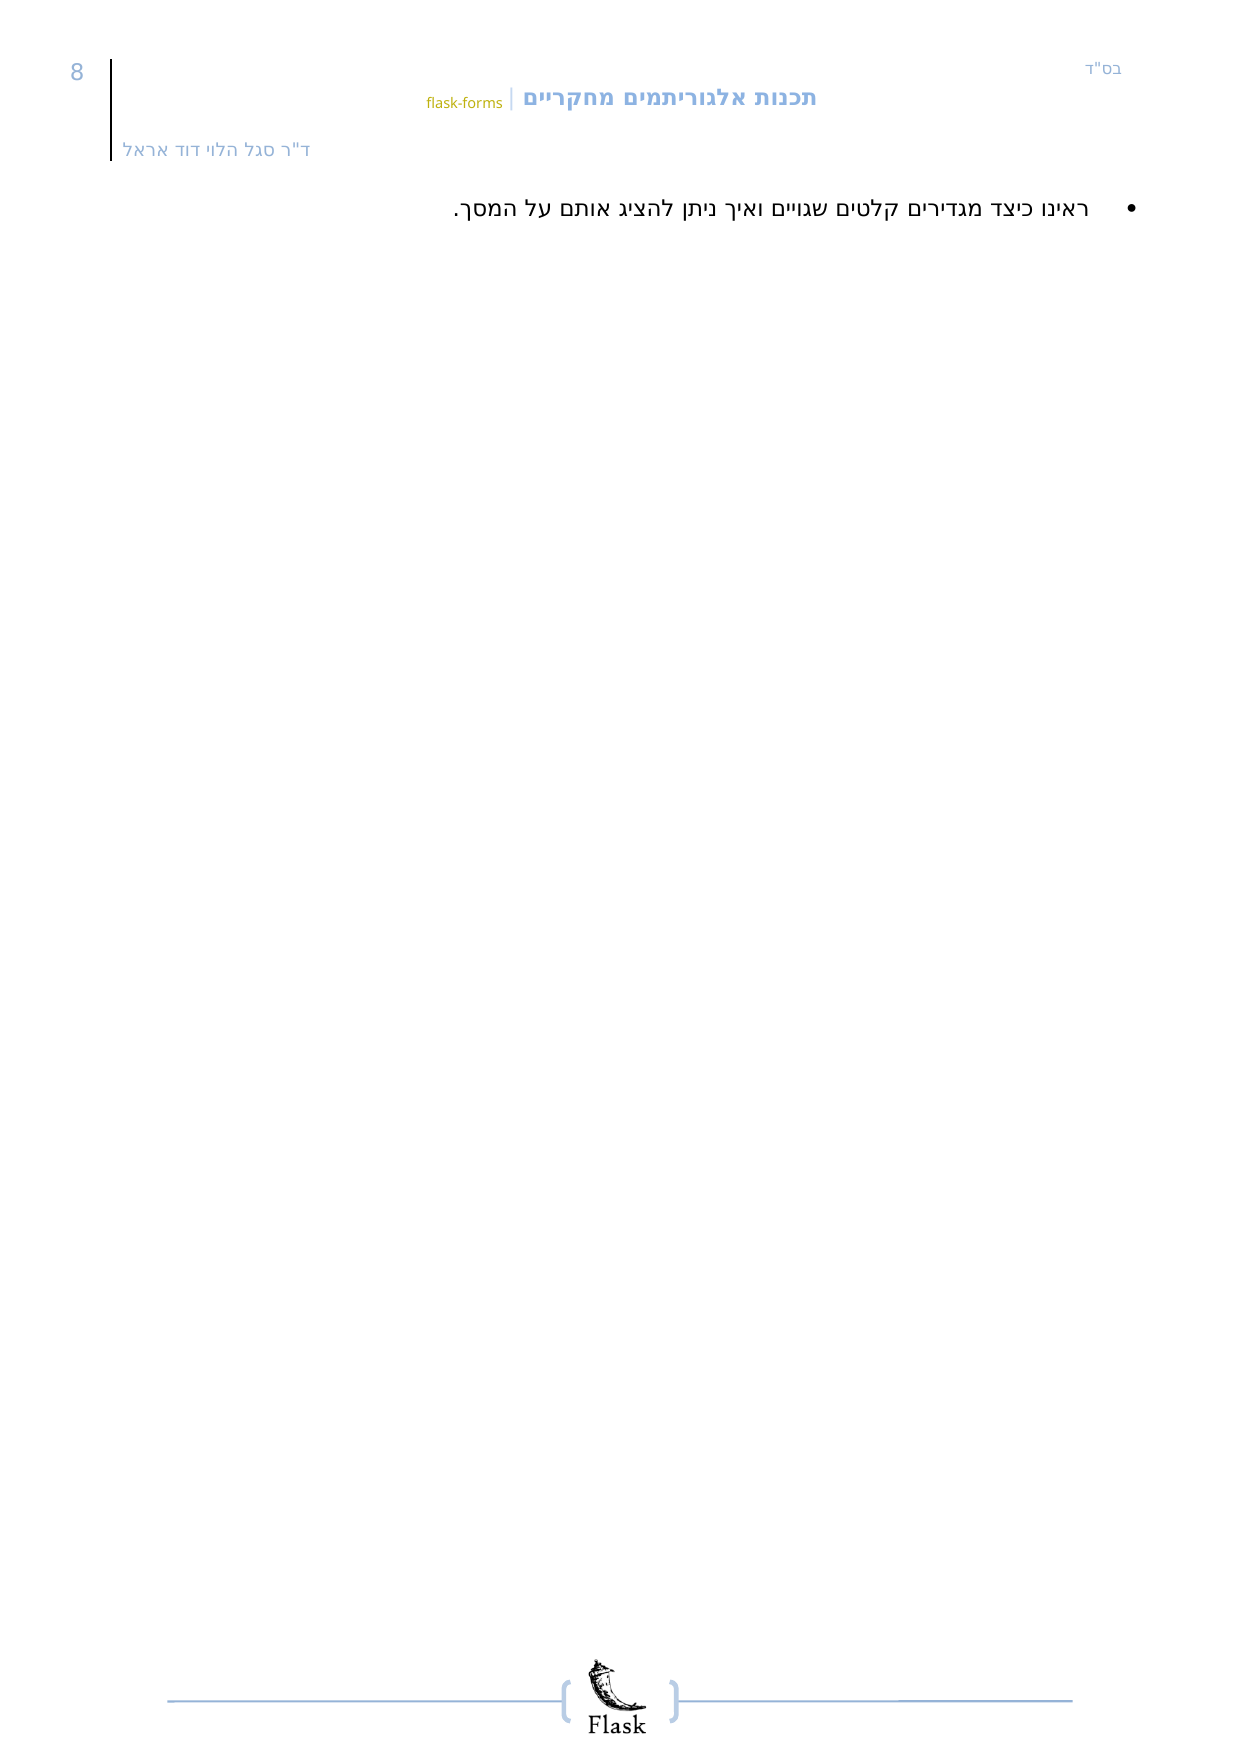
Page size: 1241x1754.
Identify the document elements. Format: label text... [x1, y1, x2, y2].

picture [564, 1654, 670, 1738]
list ראינו כיצד מגדירים קלטים שגויים ואיך ניתן להציג אותם על המסך. [75, 192, 1128, 283]
